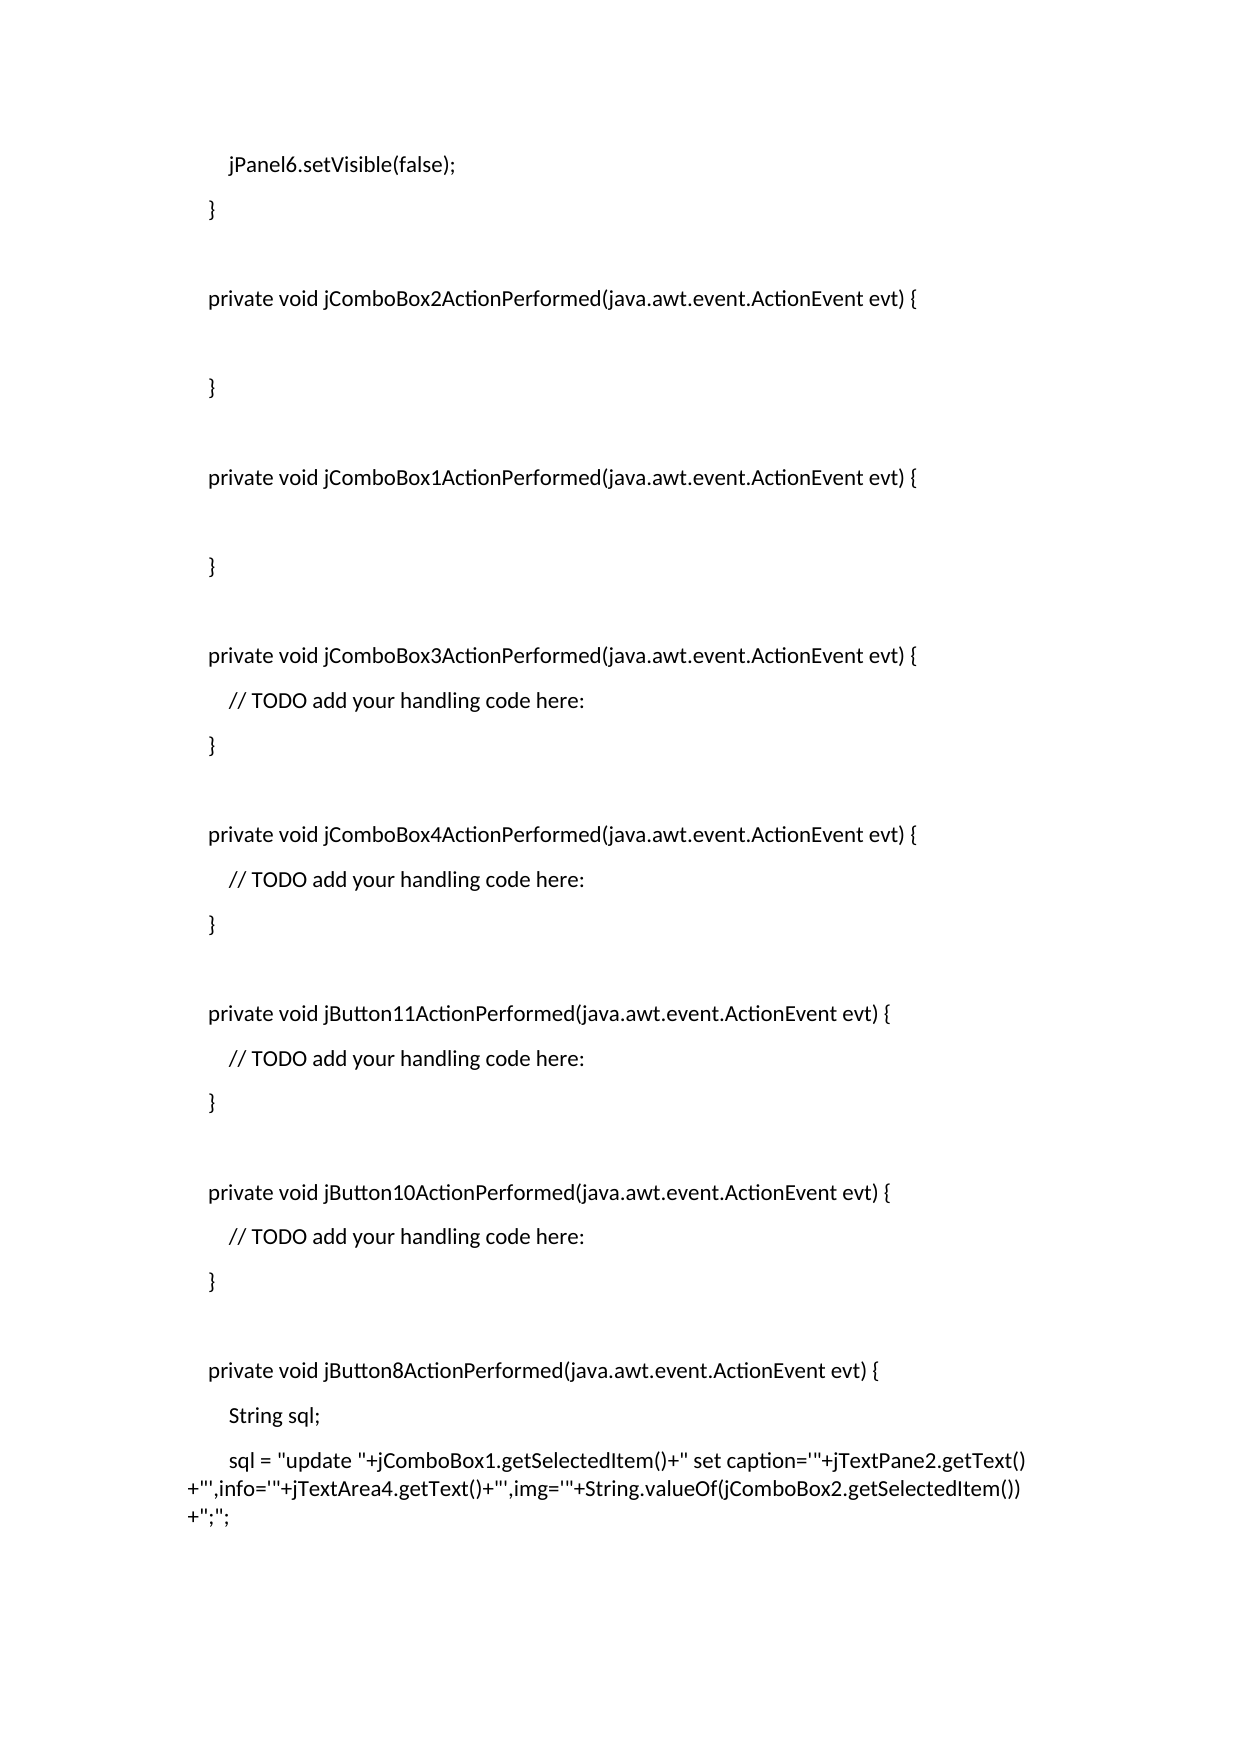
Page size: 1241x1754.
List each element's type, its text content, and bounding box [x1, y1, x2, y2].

text } [187, 373, 1053, 401]
text } [187, 731, 1053, 759]
text jPanel6.setVisible(false); [187, 150, 1053, 178]
text // TODO add your handling code here: [187, 686, 1053, 714]
text private void jButton8ActionPerformed(java.awt.event.ActionEvent evt) { [187, 1357, 1053, 1384]
text // TODO add your handling code here: [187, 865, 1053, 893]
text private void jComboBox2ActionPerformed(java.awt.event.ActionEvent evt) { [187, 284, 1053, 312]
text } [187, 195, 1053, 223]
text // TODO add your handling code here: [187, 1044, 1053, 1072]
text private void jButton11ActionPerformed(java.awt.event.ActionEvent evt) { [187, 999, 1053, 1027]
text sql = "update "+jComboBox1.getSelectedItem()+" set caption='"+jTextPane2.getText()+"',info='"+jTextArea4.getText()+"',img='"+String.valueOf(jComboBox2.getSelectedItem())+";"; [187, 1446, 1053, 1530]
text } [187, 910, 1053, 938]
text private void jComboBox3ActionPerformed(java.awt.event.ActionEvent evt) { [187, 642, 1053, 669]
text // TODO add your handling code here: [187, 1222, 1053, 1251]
text private void jComboBox4ActionPerformed(java.awt.event.ActionEvent evt) { [187, 820, 1053, 848]
text String sql; [187, 1401, 1053, 1429]
text } [187, 1088, 1053, 1116]
text } [187, 552, 1053, 580]
text } [187, 1267, 1053, 1295]
text private void jButton10ActionPerformed(java.awt.event.ActionEvent evt) { [187, 1178, 1053, 1206]
text private void jComboBox1ActionPerformed(java.awt.event.ActionEvent evt) { [187, 463, 1053, 491]
